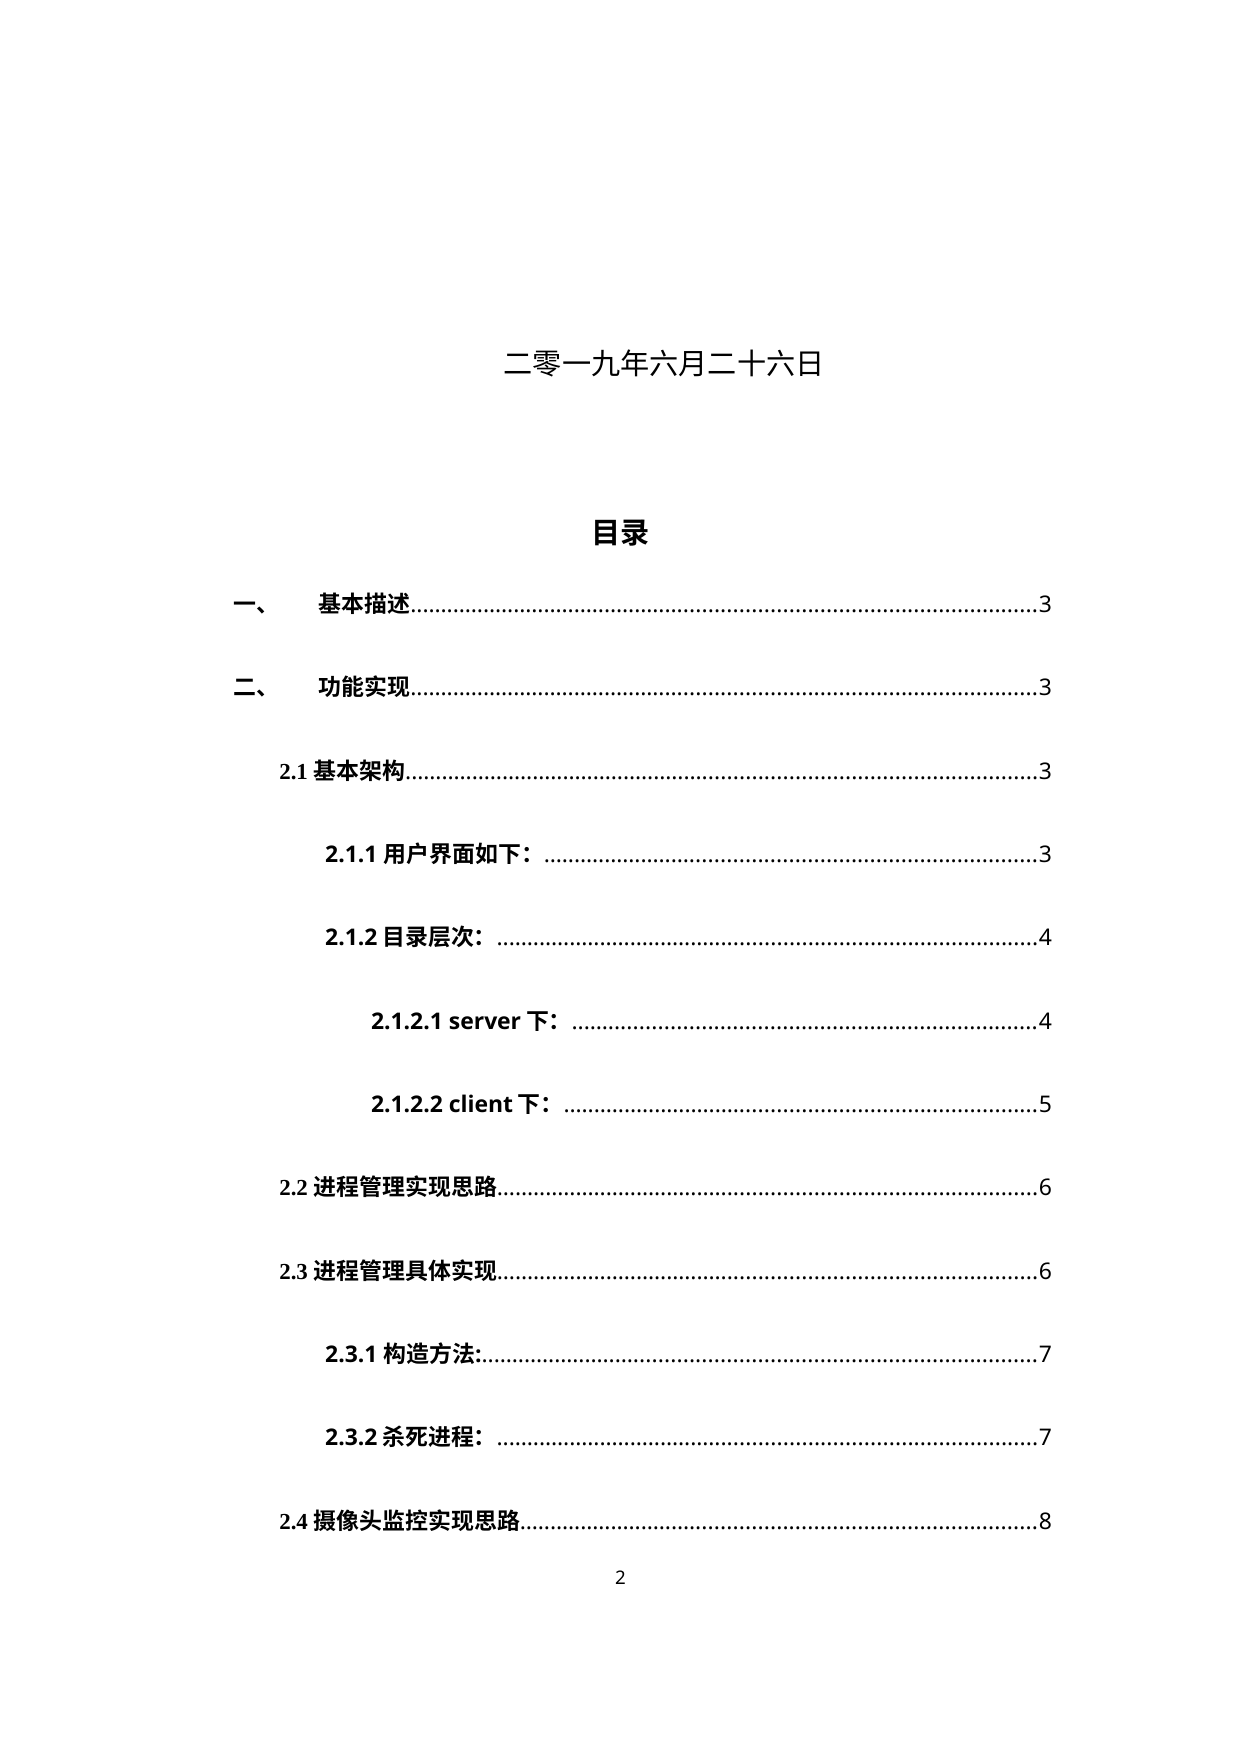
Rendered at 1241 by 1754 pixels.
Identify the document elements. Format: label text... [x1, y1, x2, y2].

text 二零一九年六月二十六日 [187, 329, 1053, 394]
